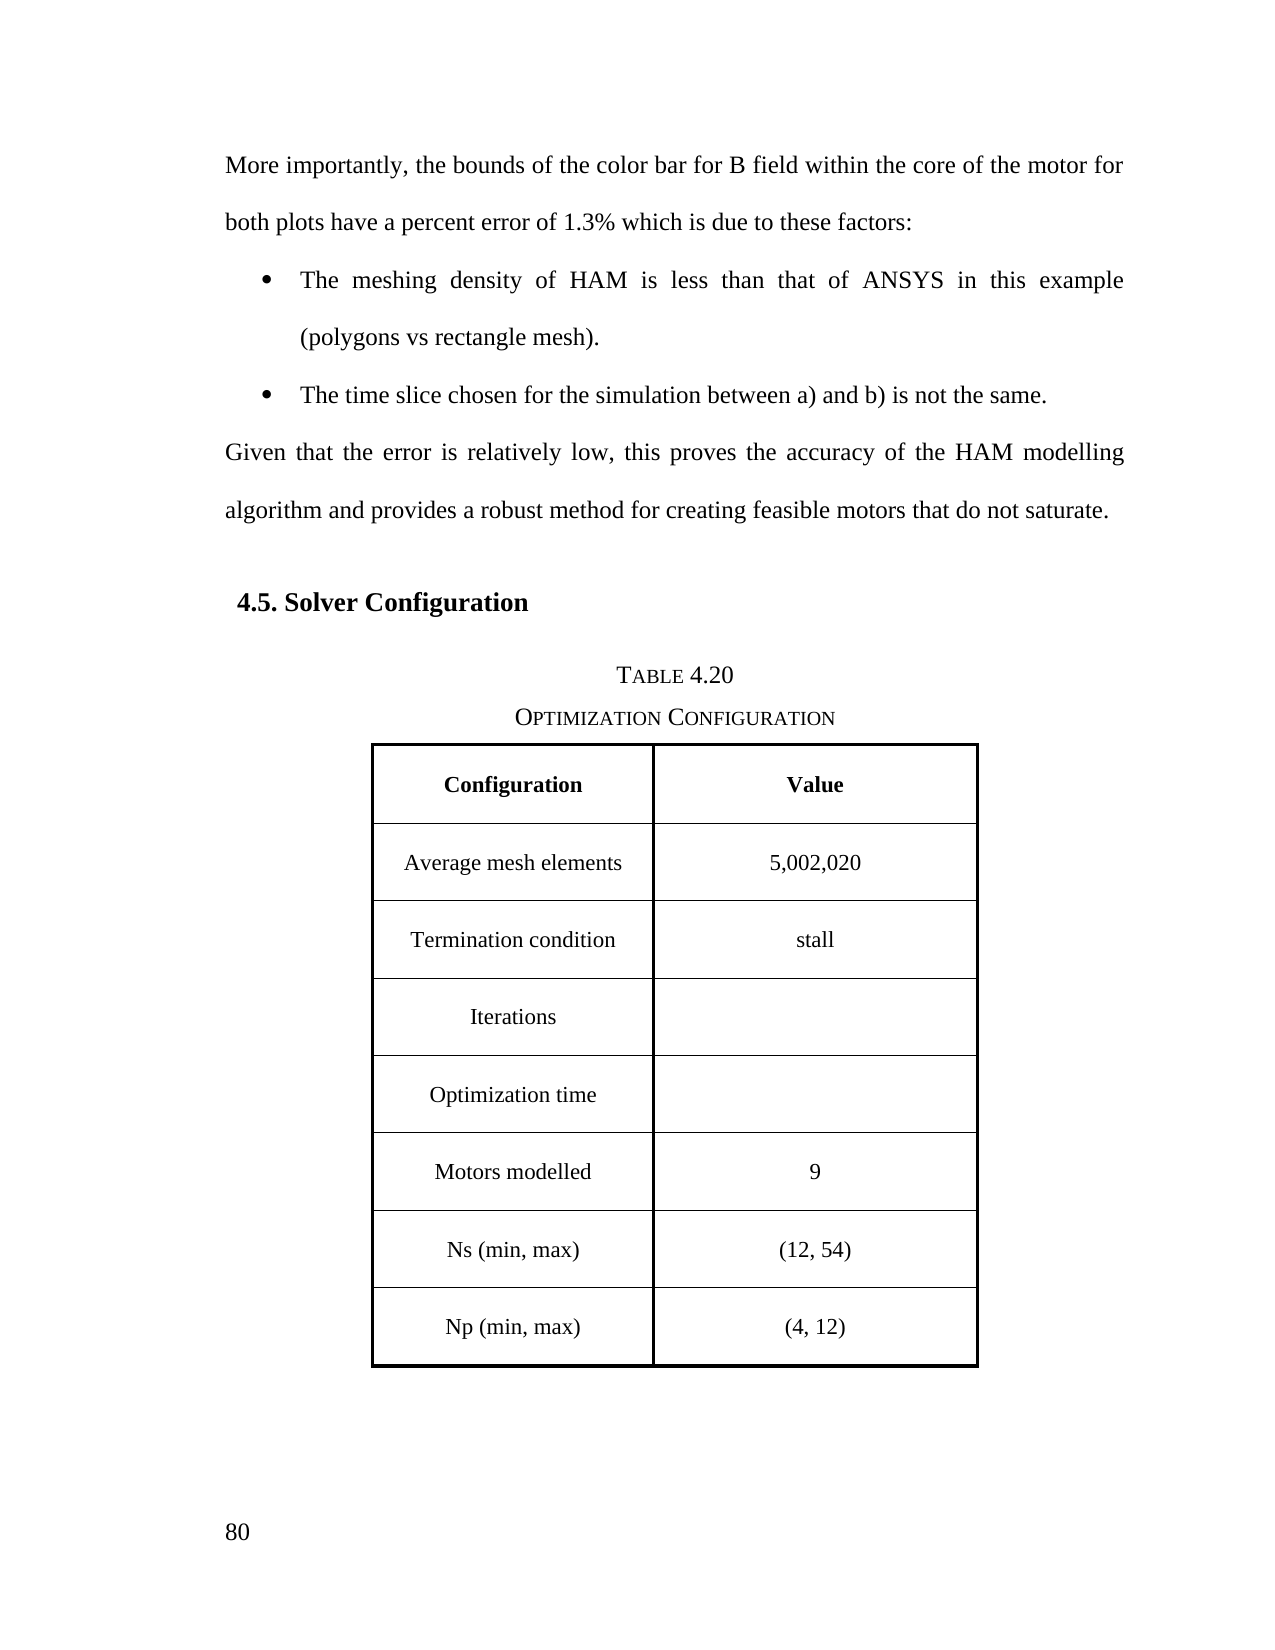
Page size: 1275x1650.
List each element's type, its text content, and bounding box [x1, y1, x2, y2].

table_cell [655, 979, 976, 1055]
table_cell Optimization time [374, 1056, 652, 1132]
table_cell Termination condition [374, 901, 652, 977]
table_header Value [655, 746, 976, 823]
table_cell [655, 1056, 976, 1132]
table_cell stall [655, 901, 976, 977]
table_cell Motors modelled [374, 1133, 652, 1209]
table_cell Iterations [374, 979, 652, 1055]
table_cell 5,002,020 [655, 824, 976, 900]
list The meshing density of HAM is less than that of ANSYS in this example (polygons vs rectangle mesh). [262, 265, 1125, 351]
table_cell Average mesh elements [374, 824, 652, 900]
list The time slice chosen for the simulation between a) and b) is not the same. [262, 380, 1125, 409]
table_cell 9 [655, 1133, 976, 1209]
subtitle Solver Configuration [225, 586, 1125, 617]
table_header Configuration [374, 746, 652, 823]
table_cell Ns (min, max) [374, 1211, 652, 1287]
text Optimization Configuration [225, 702, 1125, 731]
table_cell (4, 12) [655, 1288, 976, 1364]
text Given that the error is relatively low, this proves the accuracy of the HAM modelling algorithm and provides a robust method for creating feasible motors that do not saturate. [225, 437, 1125, 524]
table_cell Np (min, max) [374, 1288, 652, 1364]
table_cell (12, 54) [655, 1211, 976, 1287]
